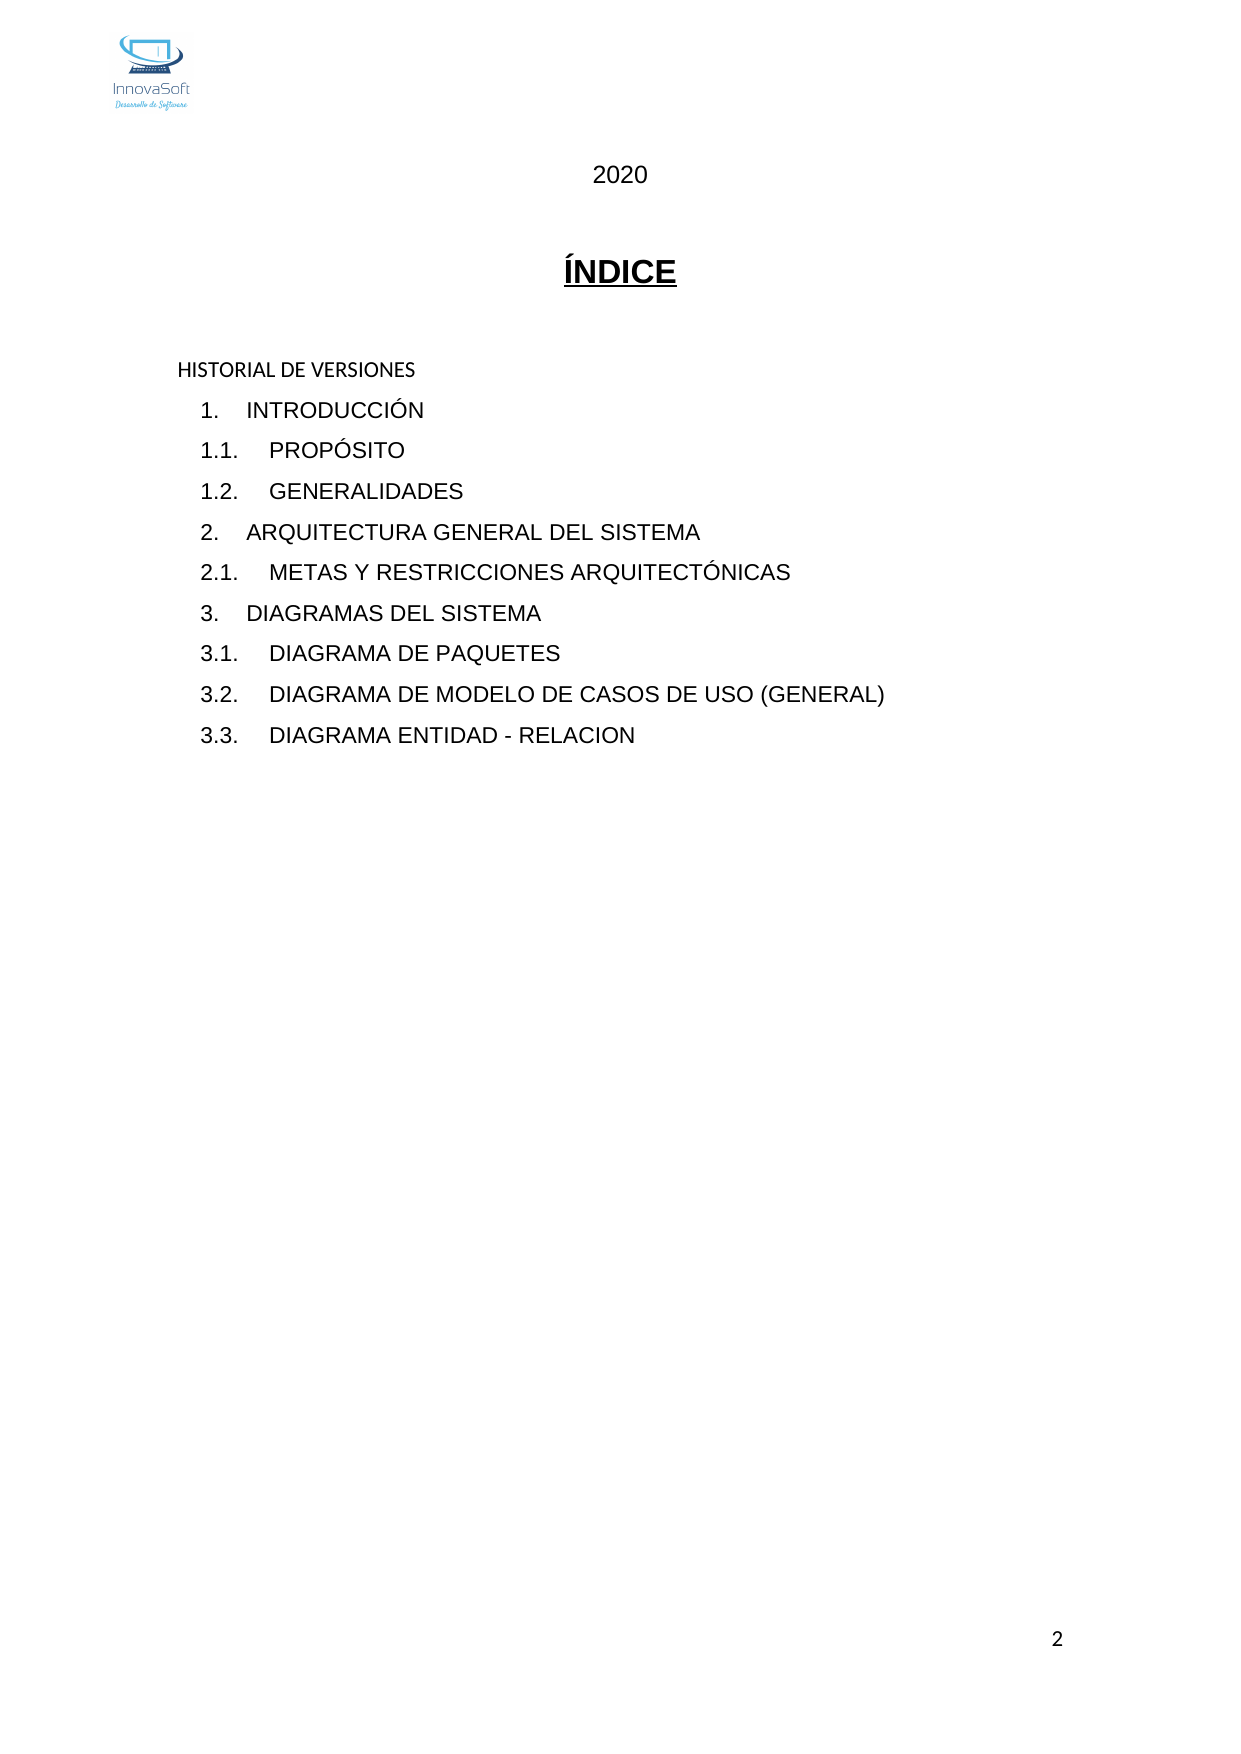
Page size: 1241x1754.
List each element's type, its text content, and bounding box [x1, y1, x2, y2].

picture [108, 32, 194, 114]
text ÍNDICE [177, 252, 1063, 290]
text 2020 [177, 160, 1063, 189]
